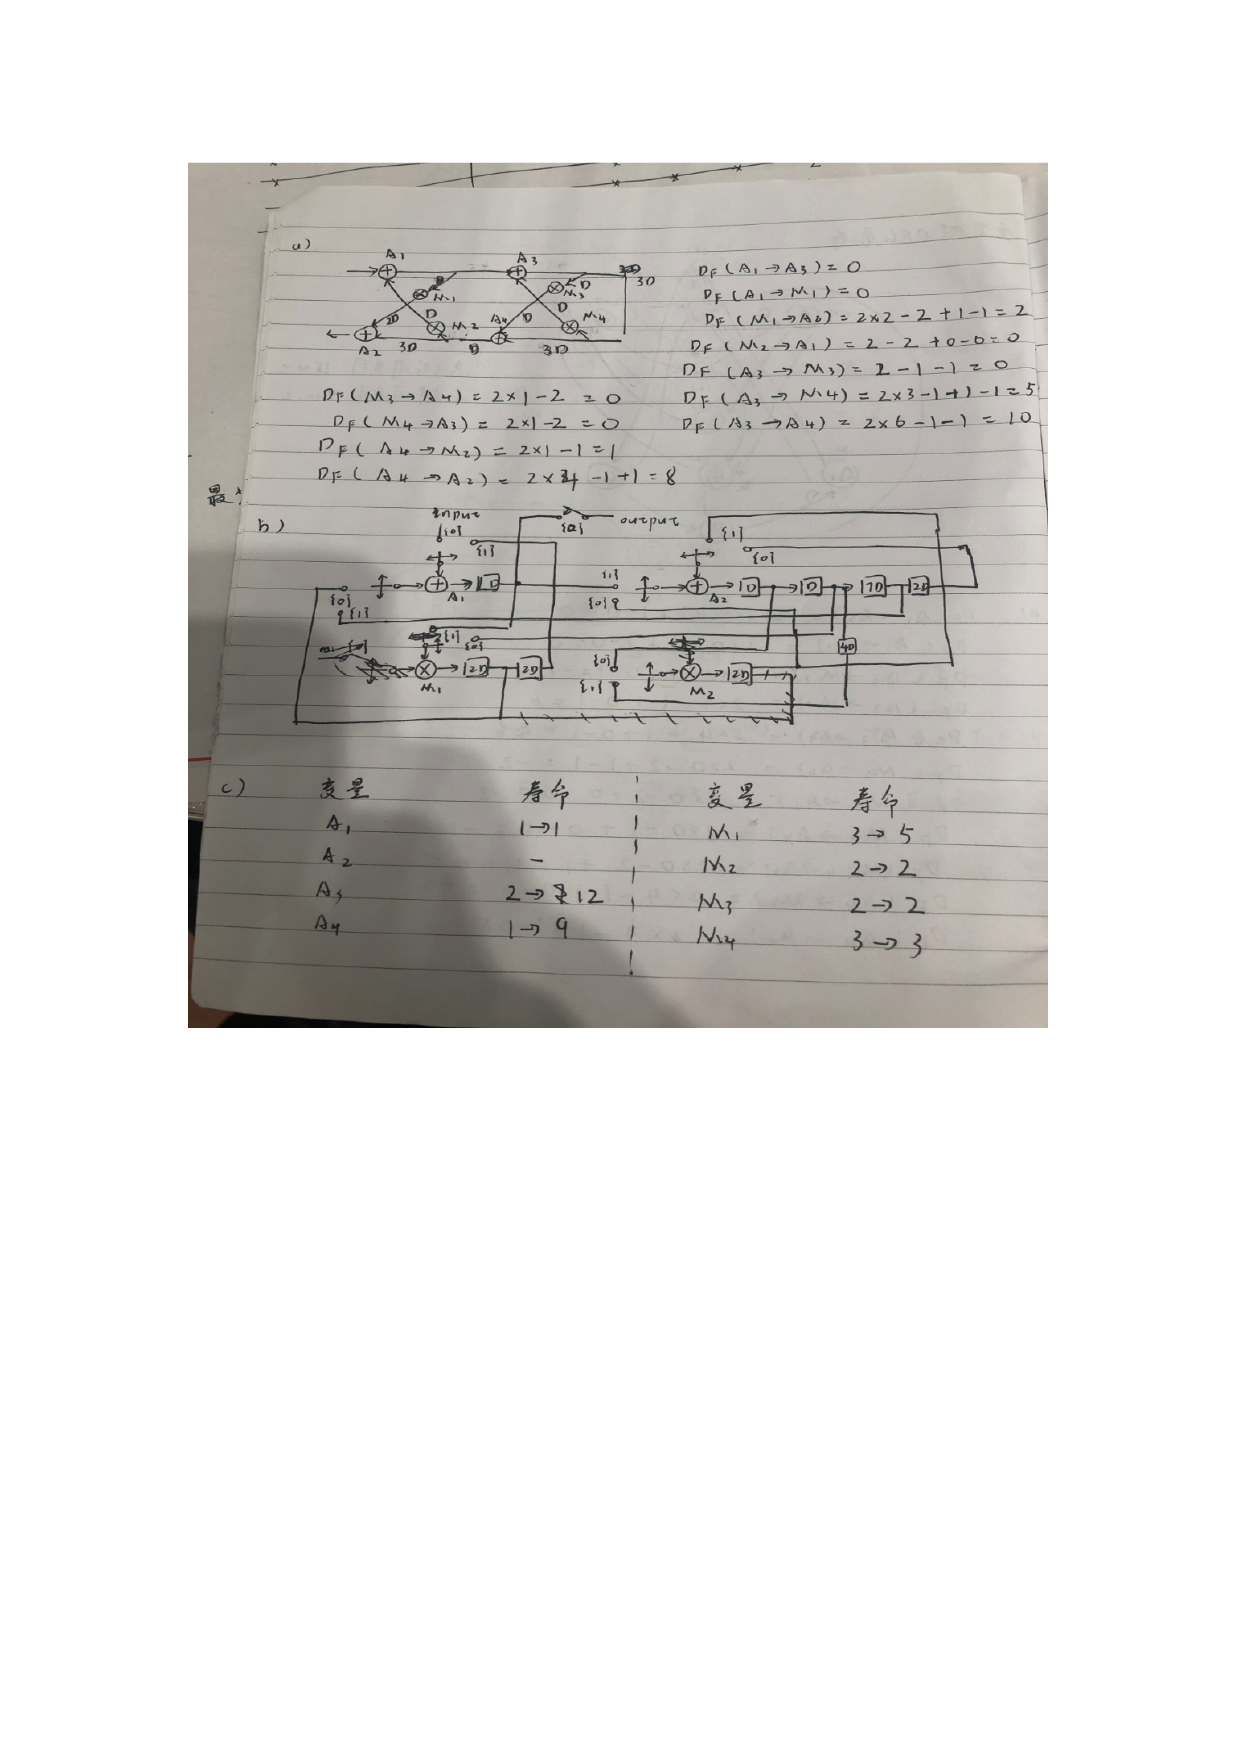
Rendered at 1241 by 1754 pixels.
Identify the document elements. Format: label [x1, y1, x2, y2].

picture [188, 163, 1048, 1028]
